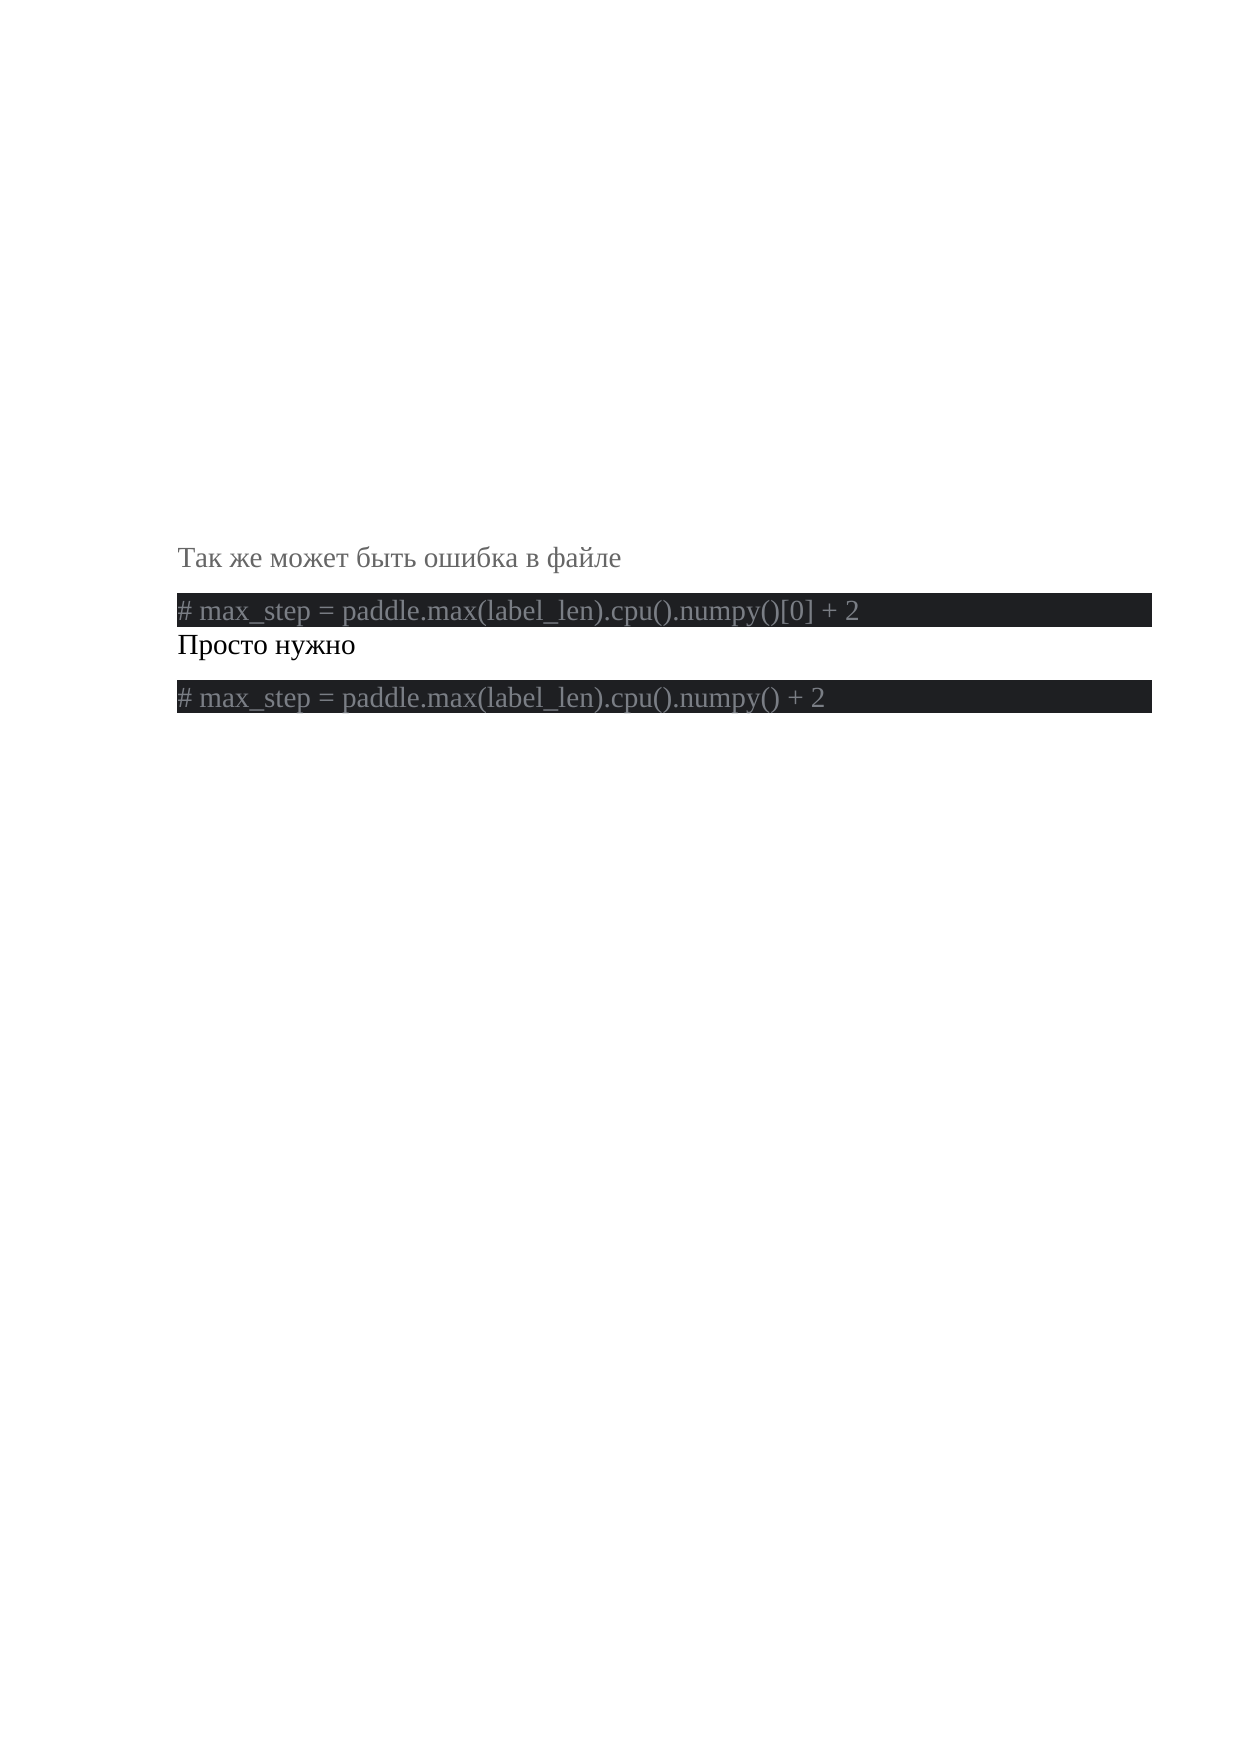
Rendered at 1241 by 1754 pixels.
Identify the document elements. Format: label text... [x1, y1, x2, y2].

text # max_step = paddle.max(label_len).cpu().numpy()[0] + 2 [177, 593, 1152, 627]
text Просто нужно [177, 627, 1152, 661]
text Так же может быть ошибка в файле [177, 541, 1152, 574]
text # max_step = paddle.max(label_len).cpu().numpy() + 2 [177, 680, 1152, 713]
